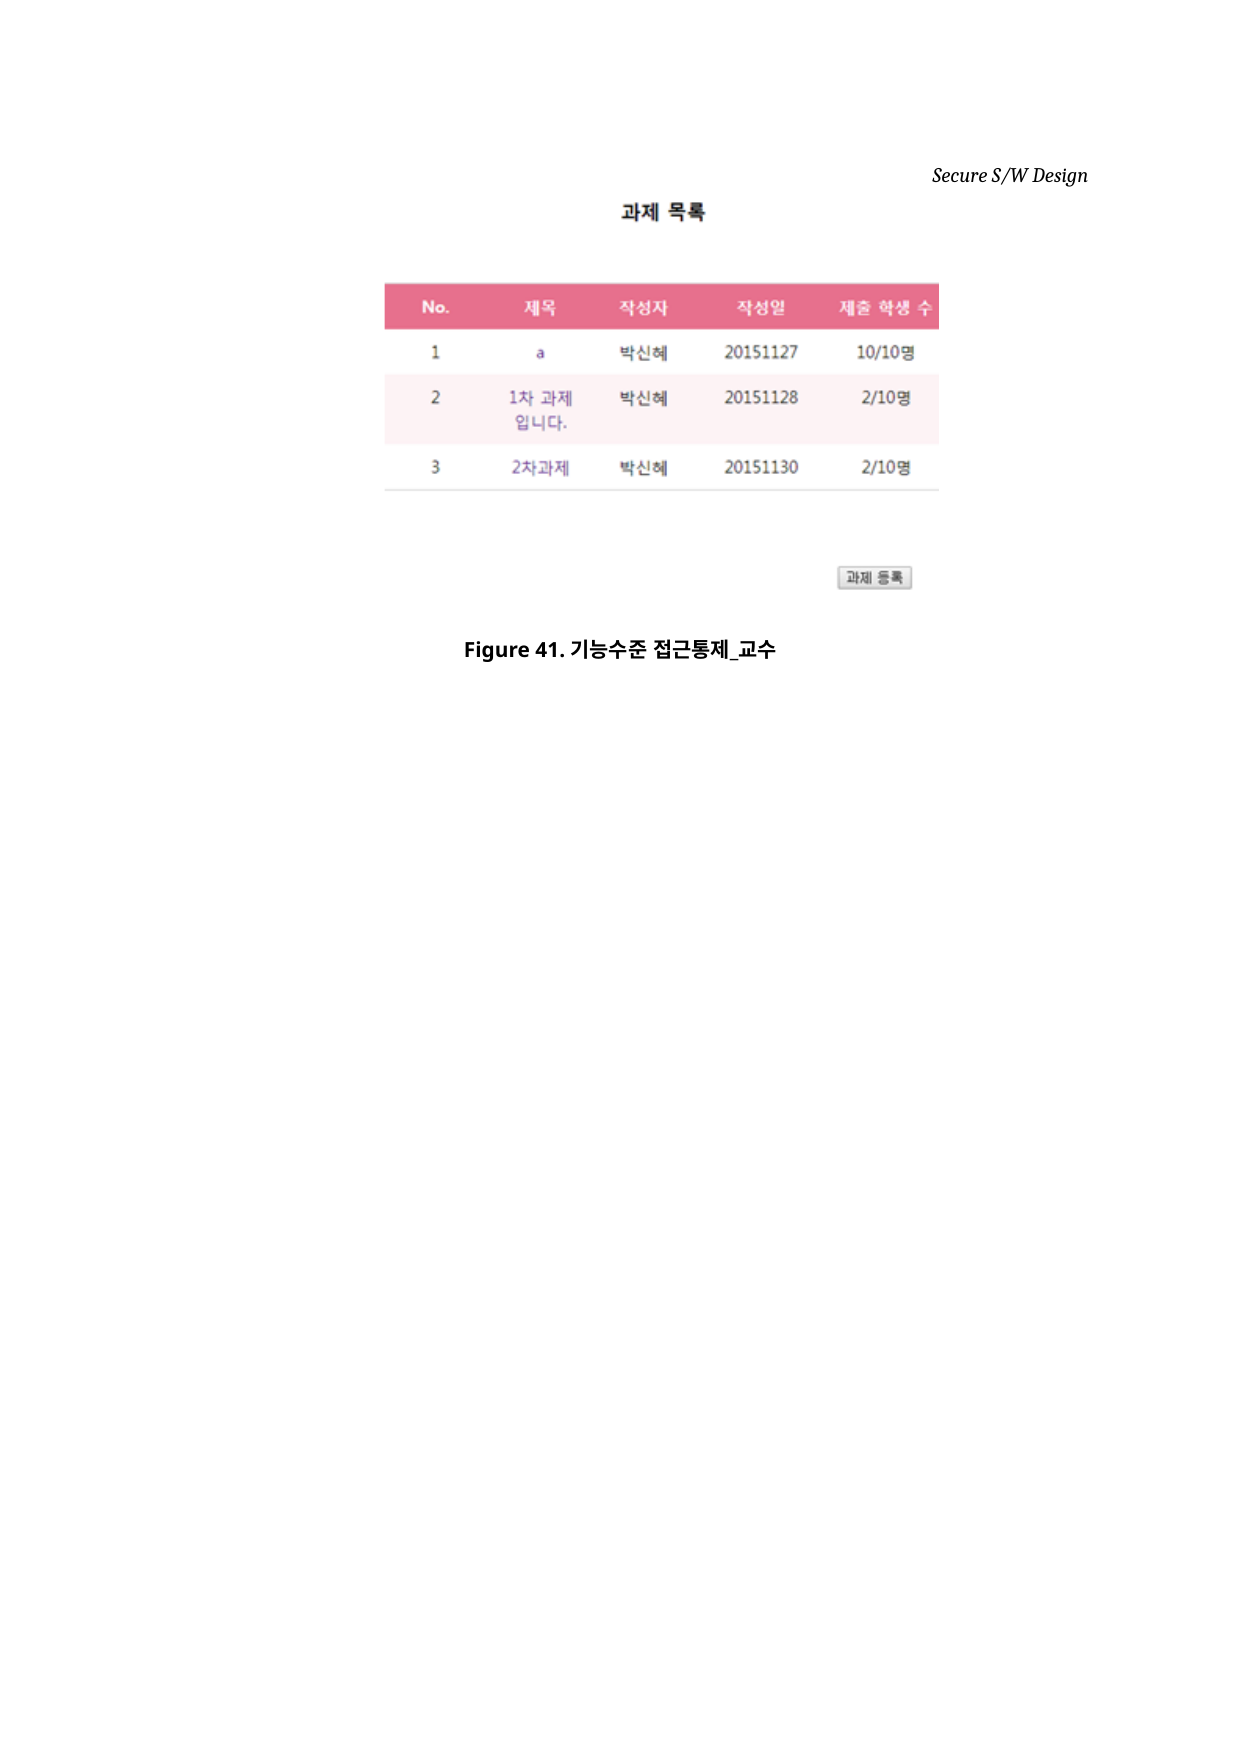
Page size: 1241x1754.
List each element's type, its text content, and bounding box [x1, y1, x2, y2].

picture [384, 187, 939, 615]
